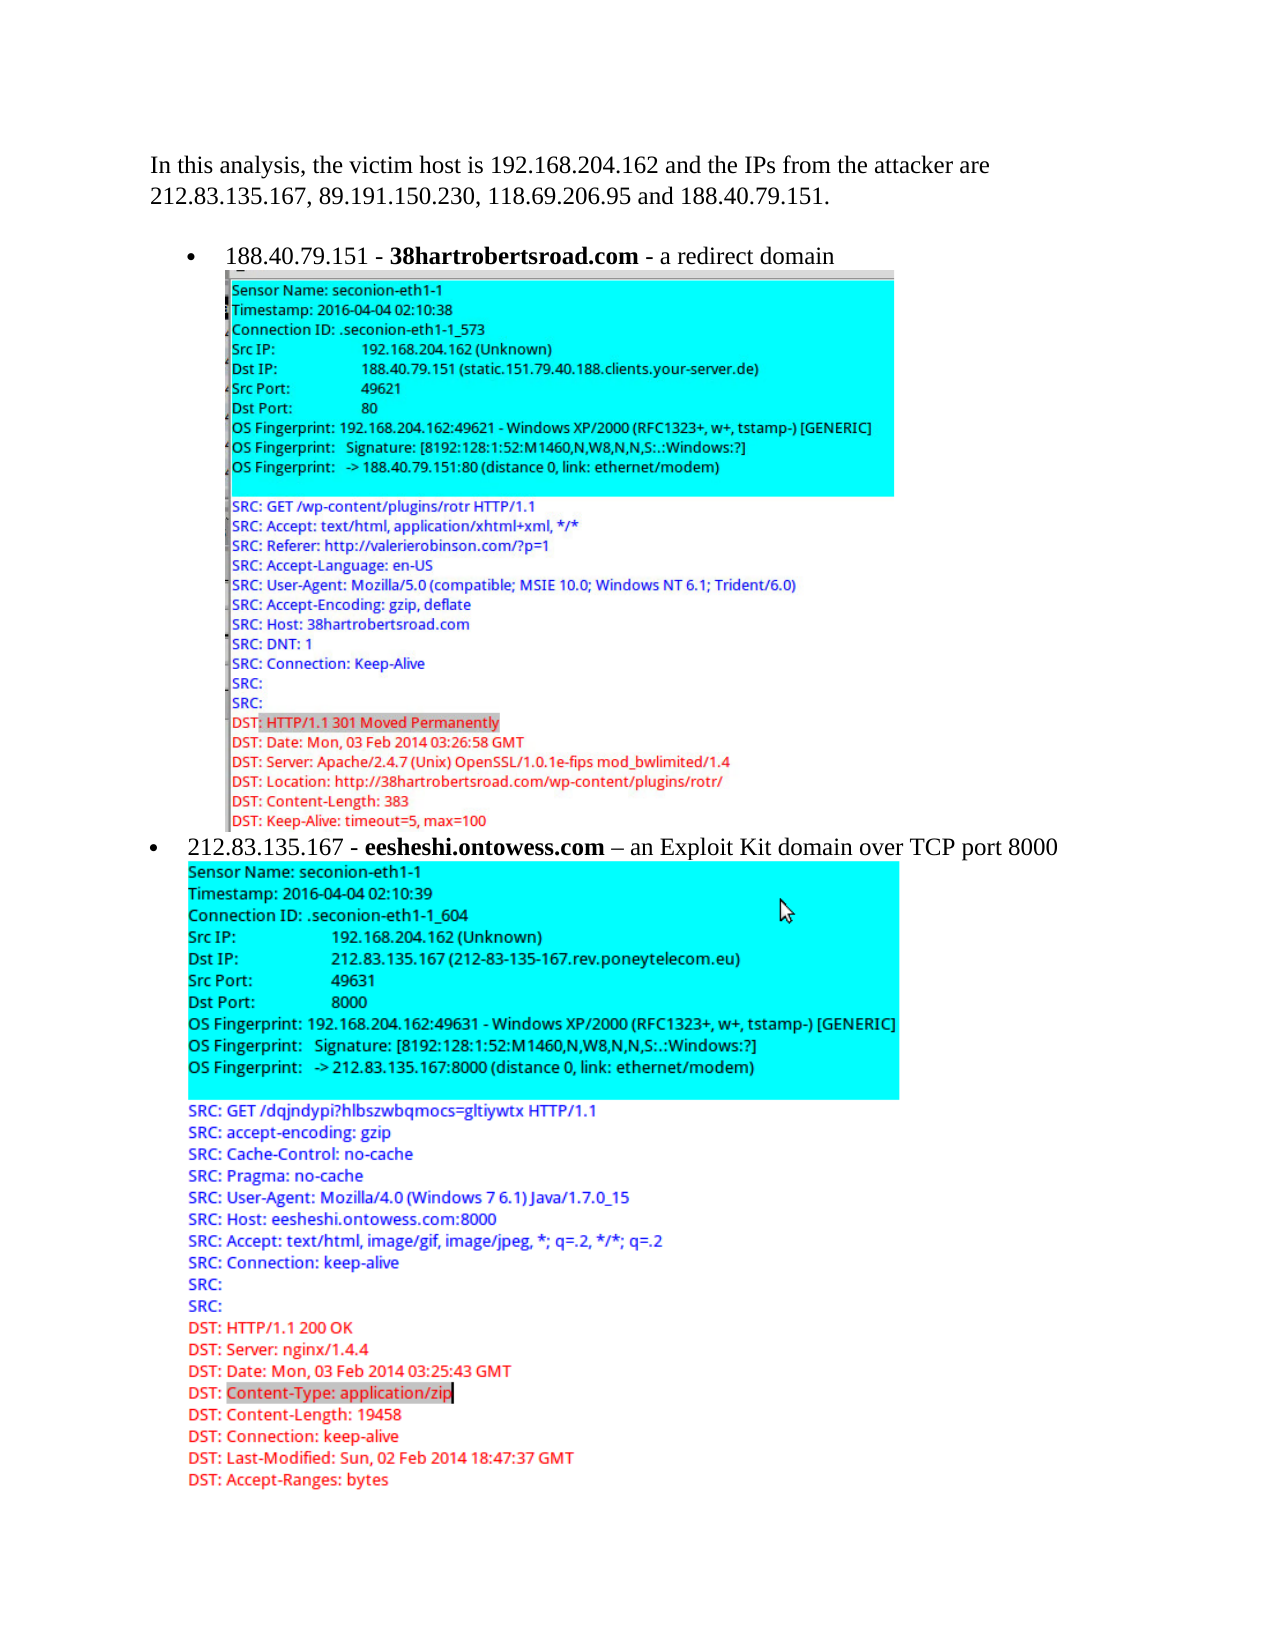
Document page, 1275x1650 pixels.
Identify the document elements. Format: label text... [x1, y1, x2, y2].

text In this analysis, the victim host is 192.168.204.162 and the IPs from the attacker are 212.83.135.167, 89.191.150.230, 118.69.206.95 and 188.40.79.151. [150, 150, 1125, 210]
picture [225, 270, 895, 832]
picture [187, 860, 900, 1492]
